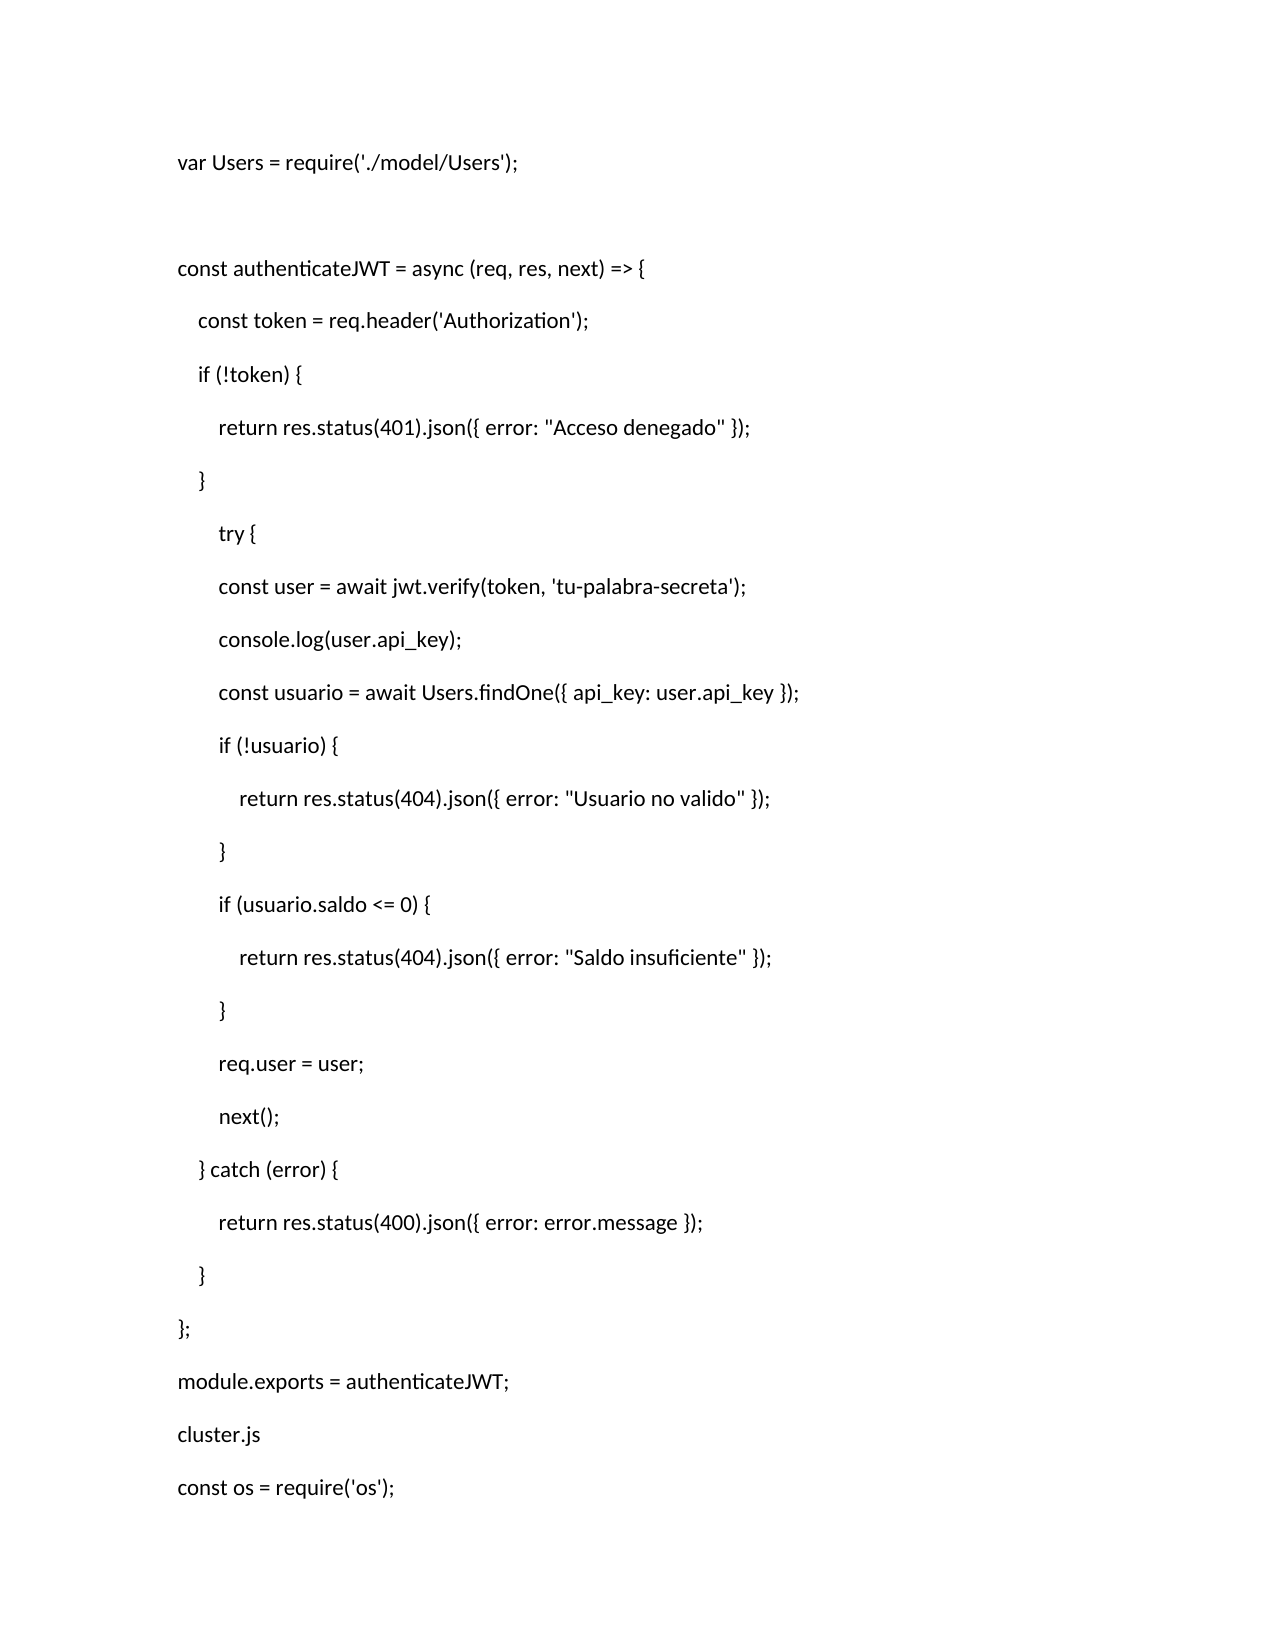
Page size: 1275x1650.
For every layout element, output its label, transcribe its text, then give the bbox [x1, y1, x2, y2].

text } [177, 1261, 1098, 1289]
text }; [177, 1314, 1098, 1342]
text const os = require('os'); [177, 1473, 1098, 1501]
text return res.status(400).json({ error: error.message }); [177, 1208, 1098, 1236]
text try { [177, 519, 1098, 547]
text req.user = user; [177, 1049, 1098, 1077]
text cluster.js [177, 1420, 1098, 1448]
text } [177, 996, 1098, 1024]
text } [177, 837, 1098, 865]
text if (!usuario) { [177, 731, 1098, 759]
text const usuario = await Users.findOne({ api_key: user.api_key }); [177, 678, 1098, 706]
text if (usuario.saldo <= 0) { [177, 890, 1098, 918]
text return res.status(401).json({ error: "Acceso denegado" }); [177, 413, 1098, 441]
text const user = await jwt.verify(token, 'tu-palabra-secreta'); [177, 572, 1098, 600]
text return res.status(404).json({ error: "Saldo insuficiente" }); [177, 943, 1098, 971]
text next(); [177, 1102, 1098, 1130]
text var Users = require('./model/Users'); [177, 148, 1098, 176]
text const authenticateJWT = async (req, res, next) => { [177, 254, 1098, 282]
text } catch (error) { [177, 1155, 1098, 1183]
text if (!token) { [177, 360, 1098, 388]
text console.log(user.api_key); [177, 625, 1098, 653]
text const token = req.header('Authorization'); [177, 307, 1098, 335]
text return res.status(404).json({ error: "Usuario no valido" }); [177, 784, 1098, 812]
text module.exports = authenticateJWT; [177, 1367, 1098, 1395]
text } [177, 466, 1098, 494]
